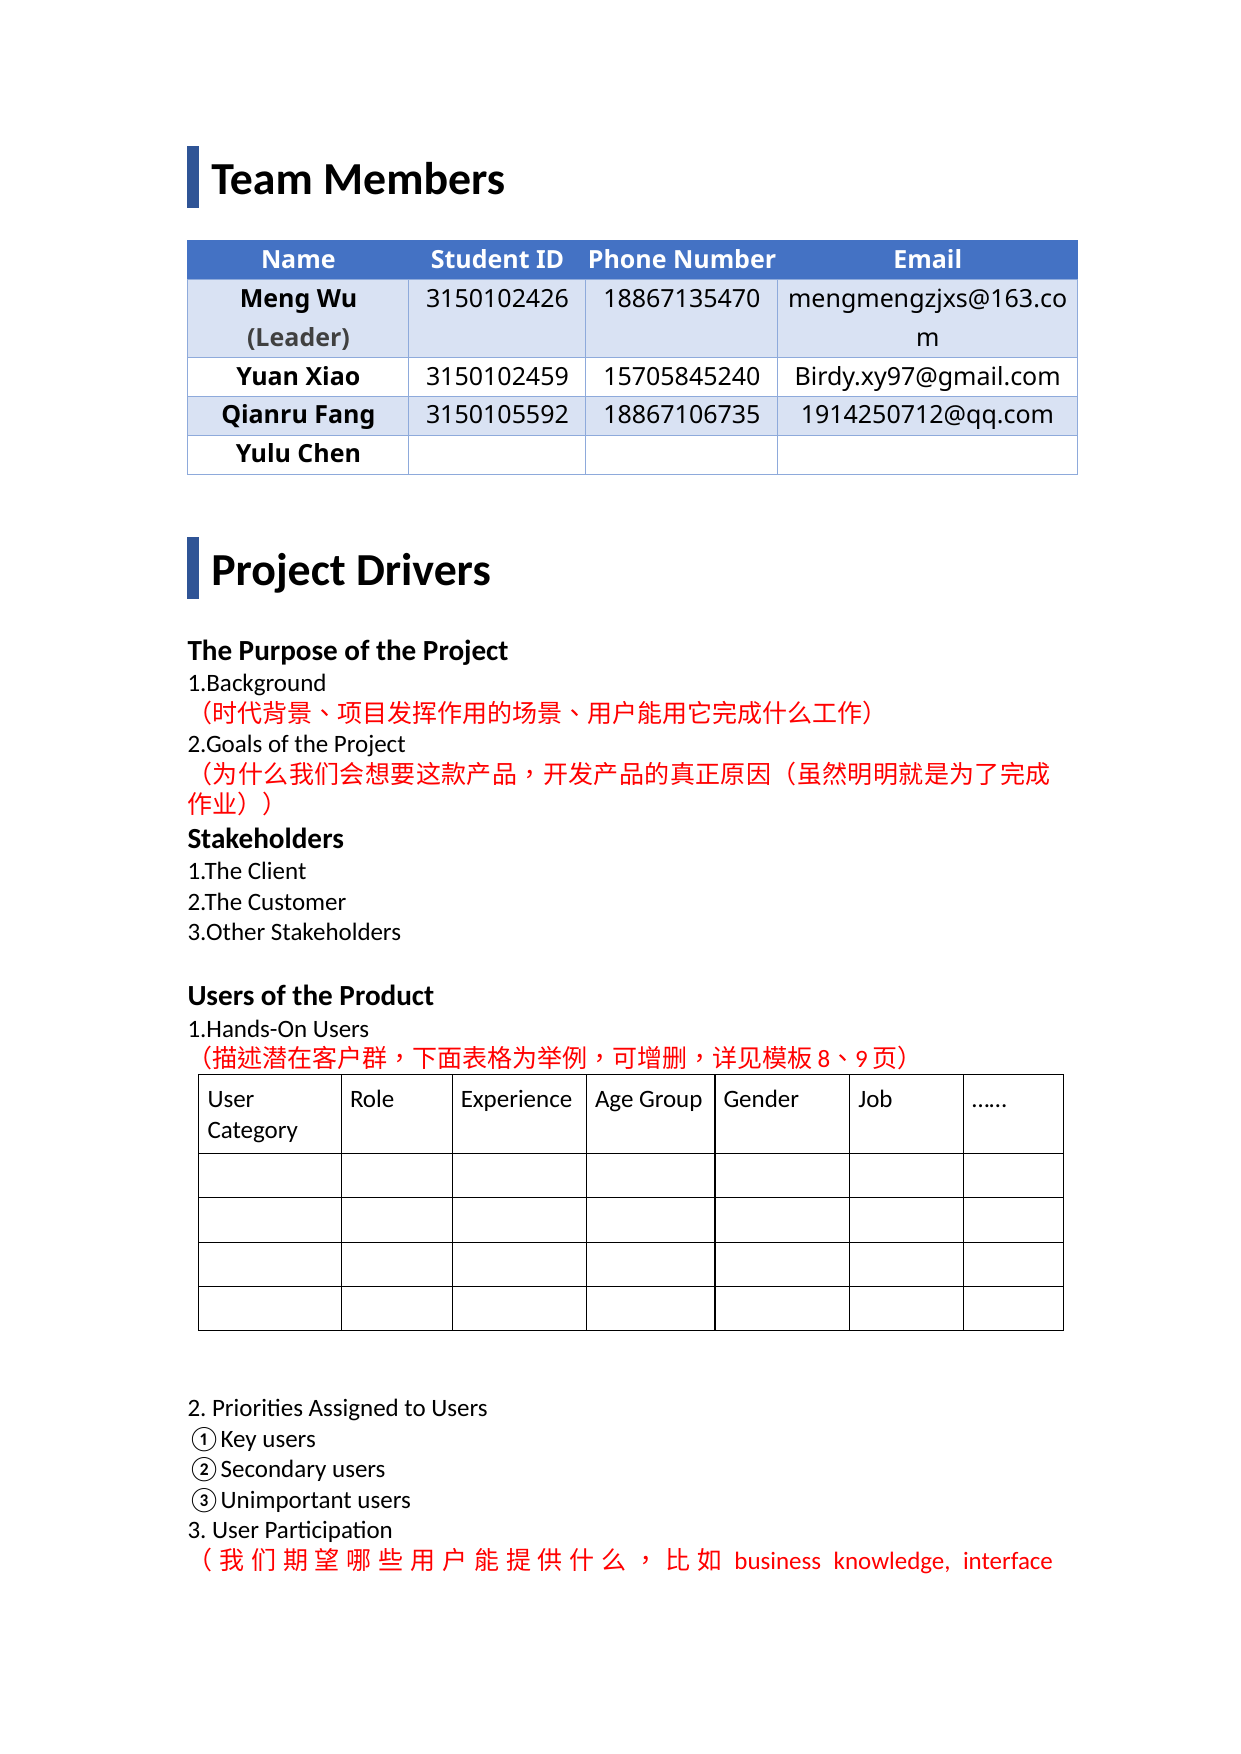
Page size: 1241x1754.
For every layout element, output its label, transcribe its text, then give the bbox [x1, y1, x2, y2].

table_cell [587, 1243, 714, 1286]
text 1.Hands-On Users [187, 1013, 1053, 1044]
text （时代背景、项目发挥作用的场景、用户能用它完成什么工作） [187, 698, 1053, 728]
table_header User Category [199, 1075, 341, 1153]
text 1.The Client [187, 855, 1053, 886]
table_cell [716, 1243, 849, 1286]
table_header Job [850, 1075, 963, 1153]
table_cell [453, 1198, 586, 1242]
text 2. Priorities Assigned to Users [187, 1392, 1053, 1423]
text 1.Background [187, 667, 1053, 698]
table_header Experience [453, 1075, 586, 1153]
table_header …… [964, 1075, 1063, 1153]
table_header Student ID [409, 241, 585, 279]
table_cell 18867106735 [586, 397, 777, 435]
table_cell 15705845240 [586, 358, 777, 396]
table_cell Qianru Fang [188, 397, 408, 435]
text 3. User Participation [187, 1514, 1053, 1545]
table_cell 3150102426 [409, 280, 585, 357]
table_cell [342, 1287, 452, 1330]
table_header Phone Number [586, 241, 777, 279]
text （描述潜在客户群，下面表格为举例，可增删，详见模板8、9页） [187, 1044, 1053, 1074]
table_cell [199, 1287, 341, 1330]
table_cell [850, 1287, 963, 1330]
table_cell [342, 1198, 452, 1242]
table_cell Meng Wu (Leader) [188, 280, 408, 357]
table_cell [850, 1198, 963, 1242]
table_cell 3150105592 [409, 397, 585, 435]
table_cell [587, 1198, 714, 1242]
text ①Key users [187, 1423, 1053, 1453]
table_cell [453, 1243, 586, 1286]
subtitle Team Members [199, 150, 1053, 206]
table_cell [964, 1287, 1063, 1330]
table_cell [199, 1243, 341, 1286]
text ③Unimportant users [187, 1484, 1053, 1514]
table_cell [199, 1154, 341, 1197]
table_header Role [342, 1075, 452, 1153]
table_cell [778, 436, 1077, 474]
table_cell [964, 1243, 1063, 1286]
subtitle Project Drivers [199, 541, 1053, 597]
text （为什么我们会想要这款产品，开发产品的真正原因（虽然明明就是为了完成作业）） [187, 759, 1053, 820]
table_cell [453, 1154, 586, 1197]
table_header Name [188, 241, 408, 279]
text 2.The Customer [187, 886, 1053, 916]
table_cell [850, 1243, 963, 1286]
table_cell [850, 1154, 963, 1197]
table_header Email [778, 241, 1077, 279]
table_cell mengmengzjxs@163.com [778, 280, 1077, 357]
text The Purpose of the Project [187, 632, 1053, 667]
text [187, 1545, 1053, 1576]
table_cell Yuan Xiao [188, 358, 408, 396]
text Stakeholders [187, 820, 1053, 855]
text 2.Goals of the Project [187, 728, 1053, 759]
text 3.Other Stakeholders [187, 916, 1053, 947]
table_cell [716, 1198, 849, 1242]
table_cell [342, 1154, 452, 1197]
table_cell [964, 1198, 1063, 1242]
text ②Secondary users [187, 1453, 1053, 1484]
table_cell 1914250712@qq.com [778, 397, 1077, 435]
table_cell [587, 1154, 714, 1197]
table_cell [199, 1198, 341, 1242]
table_cell [716, 1154, 849, 1197]
table_cell 18867135470 [586, 280, 777, 357]
table_header Gender [716, 1075, 849, 1153]
table_cell Yulu Chen [188, 436, 408, 474]
table_cell [342, 1243, 452, 1286]
table_cell [586, 436, 777, 474]
text Users of the Product [187, 977, 1053, 1013]
table_cell [409, 436, 585, 474]
table_cell [587, 1287, 714, 1330]
table_cell 3150102459 [409, 358, 585, 396]
table_cell [716, 1287, 849, 1330]
table_cell [964, 1154, 1063, 1197]
table_cell Birdy.xy97@gmail.com [778, 358, 1077, 396]
table_header Age Group [587, 1075, 714, 1153]
table_cell [453, 1287, 586, 1330]
